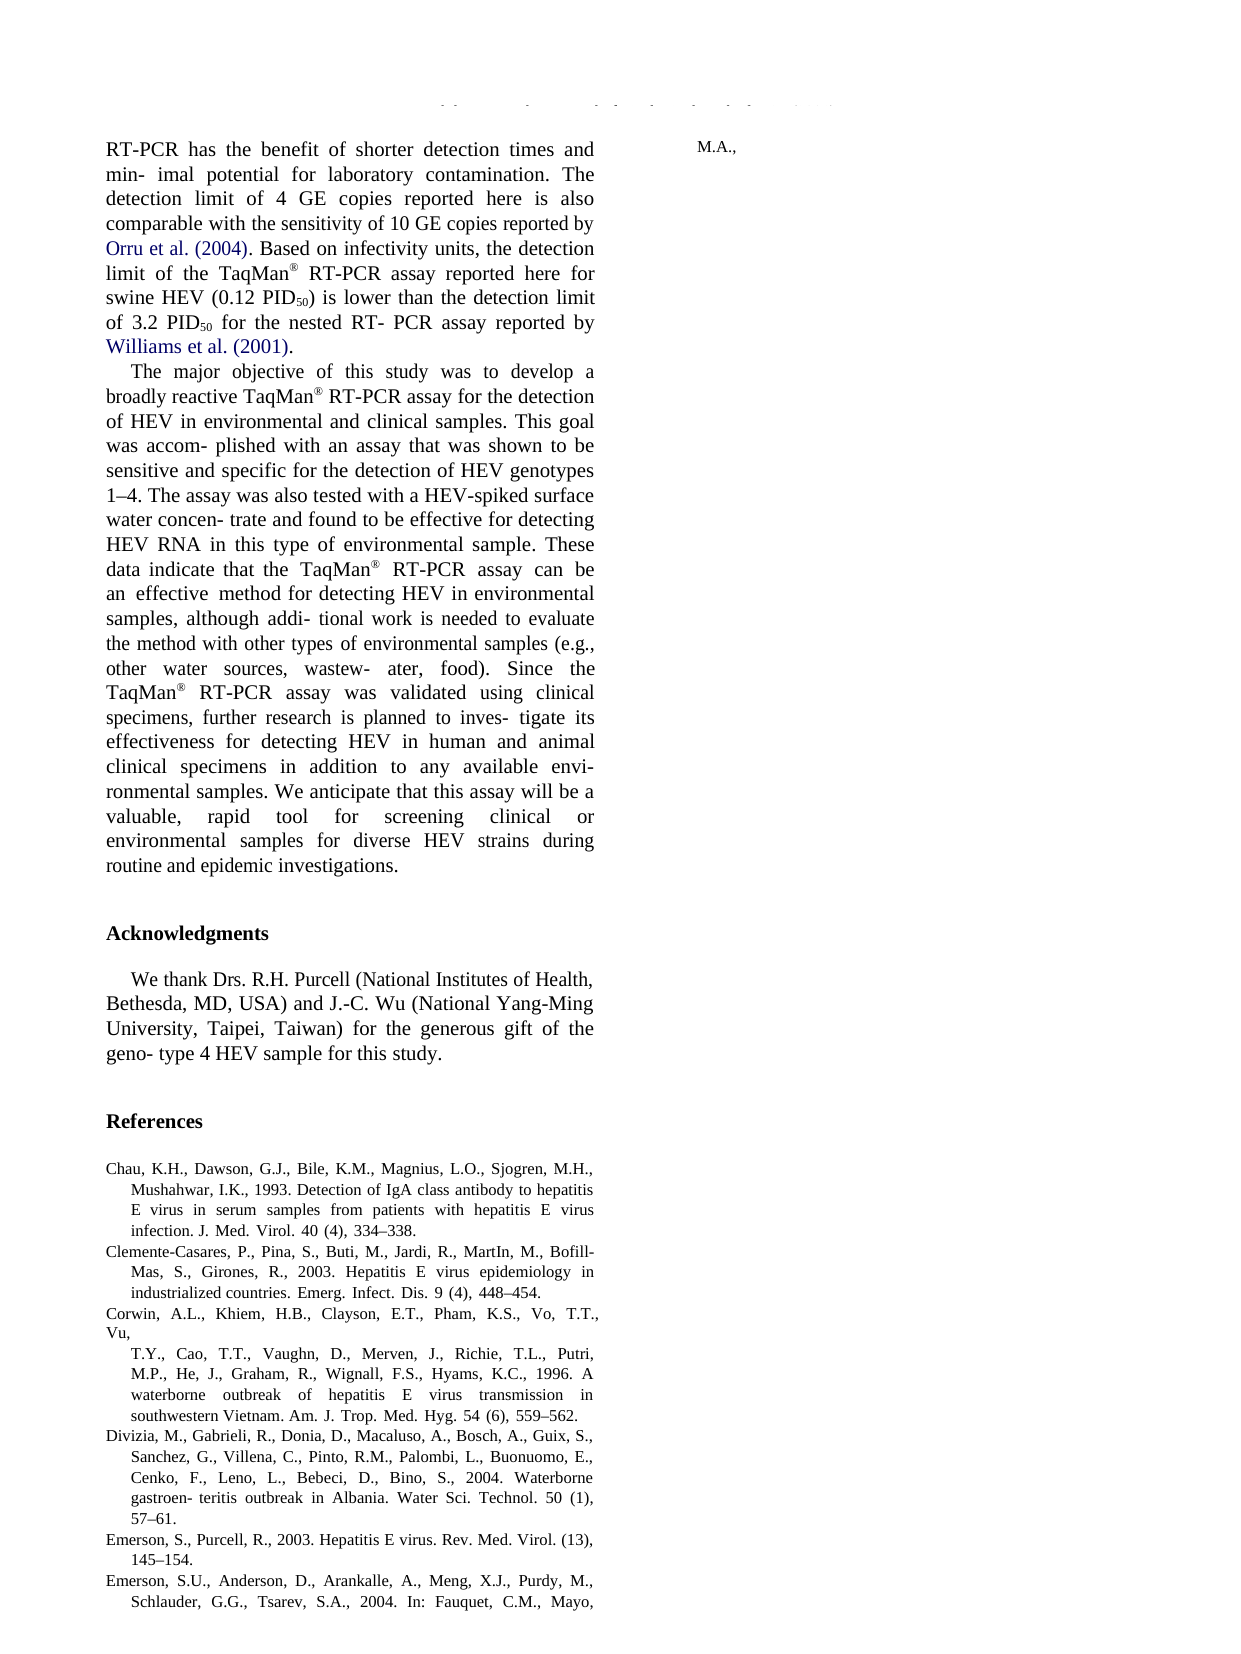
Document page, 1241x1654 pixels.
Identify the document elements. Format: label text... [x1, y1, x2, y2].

text T.Y., Cao, T.T., Vaughn, D., Merven, J., Richie, T.L., Putri, M.P., He, J., Graham, R., Wignall, F.S., Hyams, K.C., 1996. A waterborne outbreak of hepatitis E virus transmission in southwestern Vietnam. Am. J. Trop. Med. Hyg. 54 (6), 559–562. [131, 1343, 594, 1424]
text Emerson, S.U., Anderson, D., Arankalle, A., Meng, X.J., Purdy, M., Schlauder, G.G., Tsarev, S.A., 2004. In: Fauquet, C.M., Mayo, M.A., [106, 1571, 594, 1611]
text Chau, K.H., Dawson, G.J., Bile, K.M., Magnius, L.O., Sjogren, M.H., Mushahwar, I.K., 1993. Detection of IgA class antibody to hepatitis E virus in serum samples from patients with hepatitis E virus infection. J. Med. Virol. 40 (4), 334–338. [106, 1159, 594, 1240]
text RT-PCR has the benefit of shorter detection times and min- imal potential for laboratory contamination. The detection limit of 4 GE copies reported here is also comparable with the sensitivity of 10 GE copies reported by Orru et al. (2004). Based on infectivity units, the detection limit of the TaqMan® RT-PCR assay reported here for swine HEV (0.12 PID50) is lower than the detection limit of 3.2 PID50 for the nested RT- PCR assay reported by Williams et al. (2001). [106, 137, 595, 358]
text Emerson, S.U., Anderson, D., Arankalle, A., Meng, X.J., Purdy, M., Schlauder, G.G., Tsarev, S.A., 2004. In: Fauquet, C.M., Mayo, M.A., [672, 137, 1160, 156]
text Clemente-Casares, P., Pina, S., Buti, M., Jardi, R., MartIn, M., Bofill-Mas, S., Girones, R., 2003. Hepatitis E virus epidemiology in industrialized countries. Emerg. Infect. Dis. 9 (4), 448–454. [106, 1241, 595, 1302]
subtitle References [106, 1109, 599, 1133]
text The major objective of this study was to develop a broadly reactive TaqMan® RT-PCR assay for the detection of HEV in environmental and clinical samples. This goal was accom- plished with an assay that was shown to be sensitive and specific for the detection of HEV genotypes 1–4. The assay was also tested with a HEV-spiked surface water concen- trate and found to be effective for detecting HEV RNA in this type of environmental sample. These data indicate that the TaqMan® RT-PCR assay can be an effective method for detecting HEV in environmental samples, although addi- tional work is needed to evaluate the method with other types of environmental samples (e.g., other water sources, wastew- ater, food). Since the TaqMan® RT-PCR assay was validated using clinical specimens, further research is planned to inves- tigate its effectiveness for detecting HEV in human and animal clinical specimens in addition to any available envi- ronmental samples. We anticipate that this assay will be a valuable, rapid tool for screening clinical or environmental samples for diverse HEV strains during routine and epidemic investigations. [106, 359, 595, 877]
text Emerson, S., Purcell, R., 2003. Hepatitis E virus. Rev. Med. Virol. (13), 145–154. [106, 1529, 594, 1569]
text Divizia, M., Gabrieli, R., Donia, D., Macaluso, A., Bosch, A., Guix, S., Sanchez, G., Villena, C., Pinto, R.M., Palombi, L., Buonuomo, E., Cenko, F., Leno, L., Bebeci, D., Bino, S., 2004. Waterborne gastroen- teritis outbreak in Albania. Water Sci. Technol. 50 (1), 57–61. [106, 1426, 594, 1528]
text Corwin, A.L., Khiem, H.B., Clayson, E.T., Pham, K.S., Vo, T.T., Vu, [106, 1303, 599, 1342]
text We thank Drs. R.H. Purcell (National Institutes of Health, Bethesda, MD, USA) and J.-C. Wu (National Yang-Ming University, Taipei, Taiwan) for the generous gift of the geno- type 4 HEV sample for this study. [106, 967, 594, 1065]
subtitle Acknowledgments [106, 921, 599, 945]
